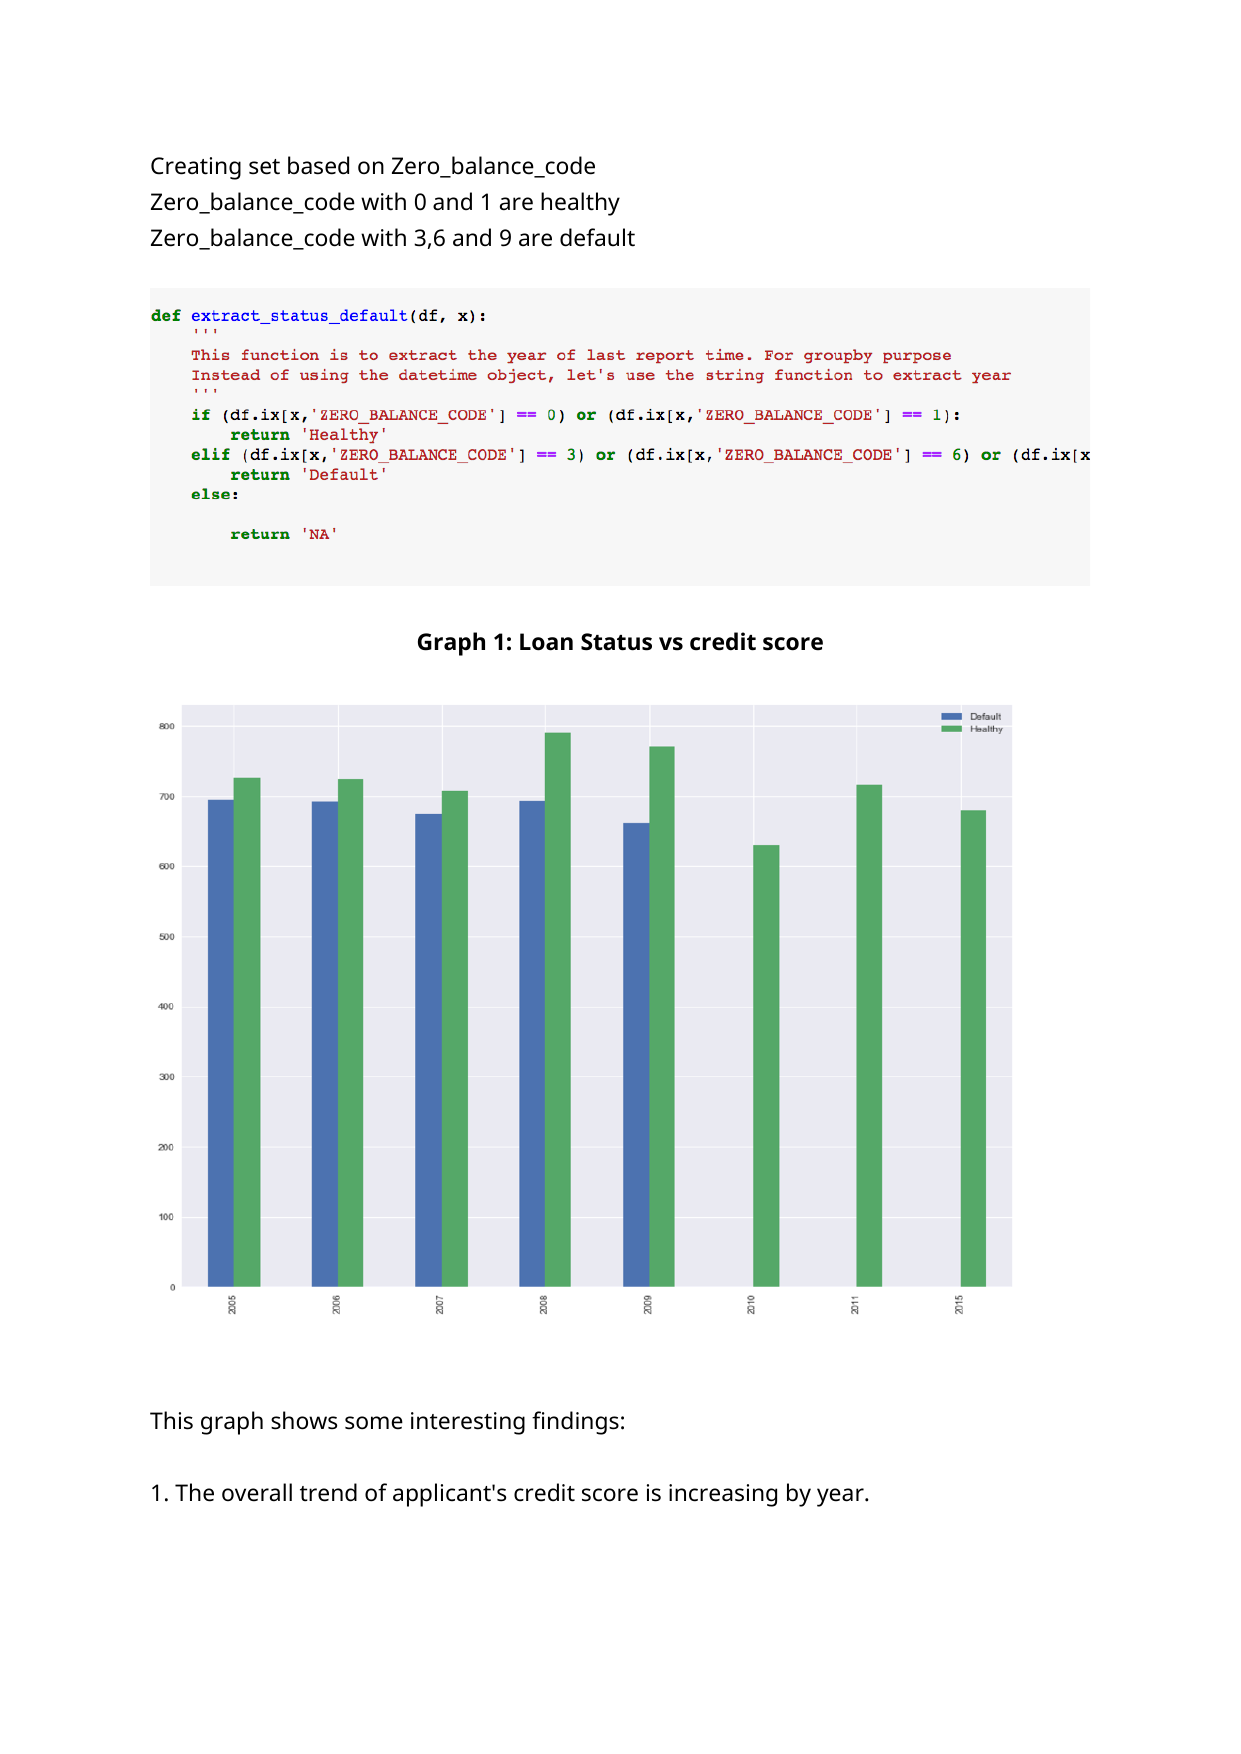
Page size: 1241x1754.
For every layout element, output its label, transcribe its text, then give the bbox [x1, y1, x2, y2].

text Zero_balance_code with 3,6 and 9 are default [150, 222, 1090, 253]
picture [150, 697, 1046, 1329]
text Creating set based on Zero_balance_code [150, 150, 1090, 181]
picture [150, 288, 1091, 586]
text Graph 1: Loan Status vs credit score [150, 626, 1090, 657]
text This graph shows some interesting findings: [150, 1404, 1090, 1436]
text 1. The overall trend of applicant's credit score is increasing by year. [150, 1476, 1090, 1508]
text Zero_balance_code with 0 and 1 are healthy [150, 186, 1090, 217]
